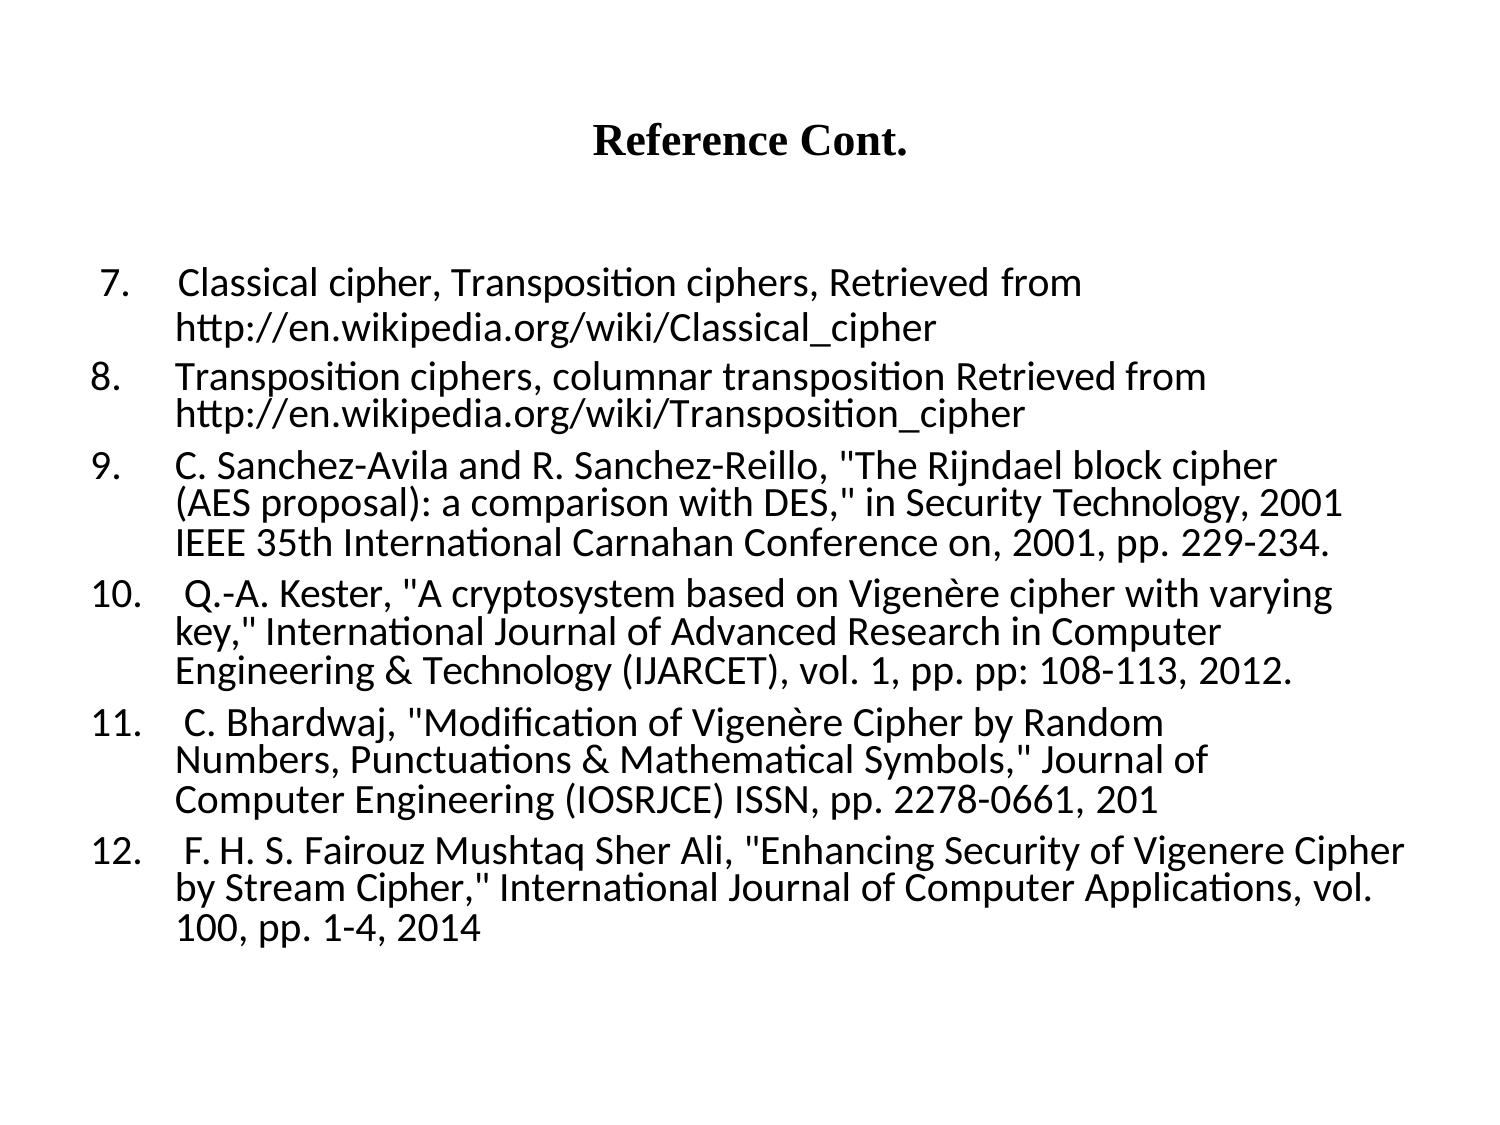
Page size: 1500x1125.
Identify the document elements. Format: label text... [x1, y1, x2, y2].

list C. Sanchez-Avila and R. Sanchez-Reillo, "The Rijndael block cipher (AES proposal): a comparison with DES," in Security Technology, 2001 IEEE 35th International Carnahan Conference on, 2001, pp. 229-234. [90, 448, 1363, 567]
list Classical cipher, Transposition ciphers, Retrieved from [99, 260, 1462, 306]
subtitle Reference Cont. [278, 113, 1221, 166]
list C. Bhardwaj, "Modification of Vigenère Cipher by Random Numbers, Punctuations & Mathematical Symbols," Journal of Computer Engineering (IOSRJCE) ISSN, pp. 2278-0661, 201 [90, 704, 1338, 823]
list Transposition ciphers, columnar transposition Retrieved from http://en.wikipedia.org/wiki/Transposition_cipher [90, 359, 1209, 438]
text http://en.wikipedia.org/wiki/Classical_cipher [174, 306, 1462, 351]
list Q.-A. Kester, "A cryptosystem based on Vigenère cipher with varying key," International Journal of Advanced Research in Computer Engineering & Technology (IJARCET), vol. 1, pp. pp: 108-113, 2012. [90, 576, 1336, 695]
list F. H. S. Fairouz Mushtaq Sher Ali, "Enhancing Security of Vigenere Cipher by Stream Cipher," International Journal of Computer Applications, vol. 100, pp. 1-4, 2014 [90, 833, 1407, 952]
